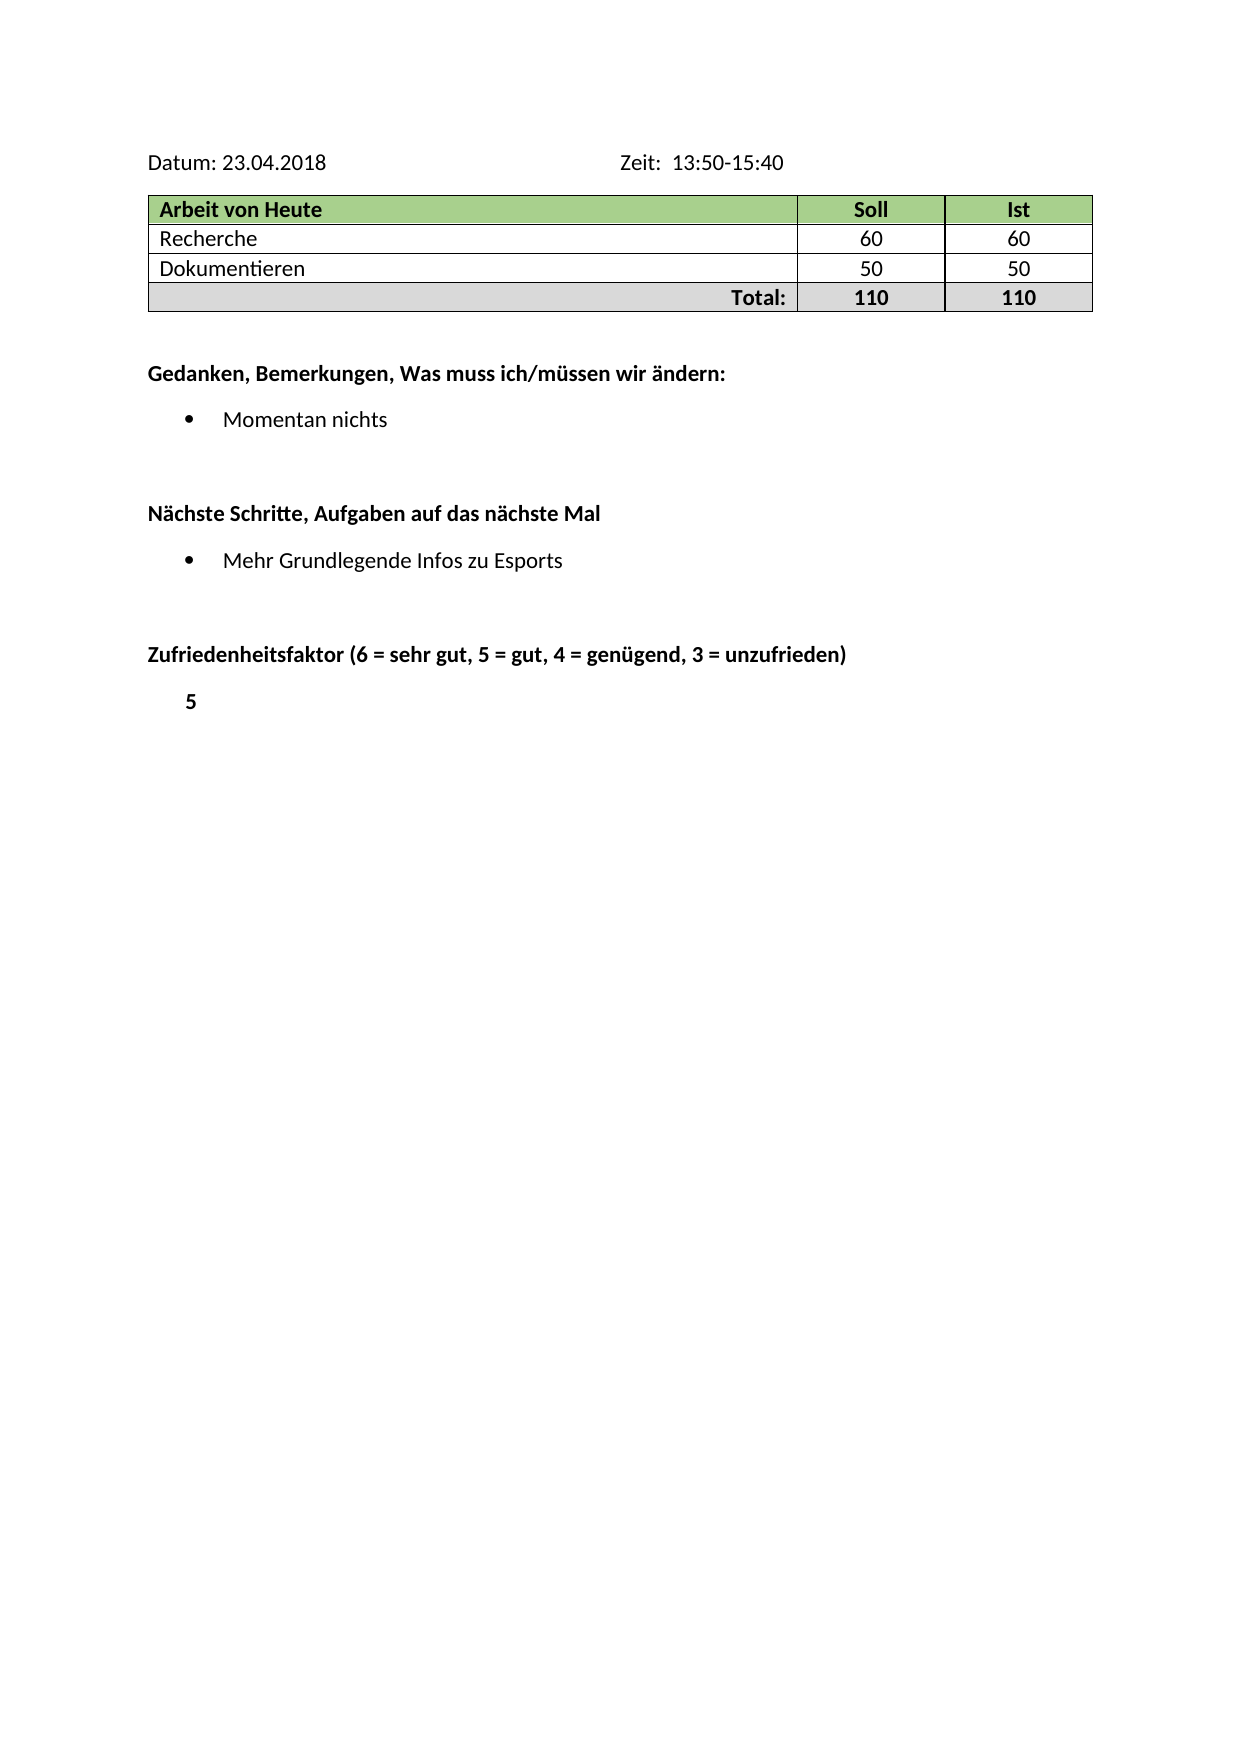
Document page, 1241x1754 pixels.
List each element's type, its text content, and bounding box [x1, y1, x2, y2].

table_cell 60 [798, 225, 944, 253]
text Gedanken, Bemerkungen, Was muss ich/müssen wir ändern: [148, 359, 1093, 387]
table_header Arbeit von Heute [149, 196, 797, 223]
list Mehr Grundlegende Infos zu Esports [185, 546, 1093, 574]
table_header Soll [798, 196, 944, 223]
text 5 [185, 687, 1093, 715]
text Nächste Schritte, Aufgaben auf das nächste Mal [148, 499, 1093, 527]
table_cell Total: [149, 283, 797, 311]
table_cell 110 [946, 283, 1092, 311]
text Datum: 23.04.2018 Zeit: 13:50-15:40 [148, 148, 1093, 176]
list Momentan nichts [185, 406, 1093, 433]
table_cell 60 [946, 225, 1092, 253]
table_cell Recherche [149, 225, 797, 253]
table_header Ist [946, 196, 1092, 223]
table_cell 50 [946, 254, 1092, 282]
table_cell Dokumentieren [149, 254, 797, 282]
text Zufriedenheitsfaktor (6 = sehr gut, 5 = gut, 4 = genügend, 3 = unzufrieden) [148, 640, 1093, 668]
table_cell 110 [798, 283, 944, 311]
table_cell 50 [798, 254, 944, 282]
